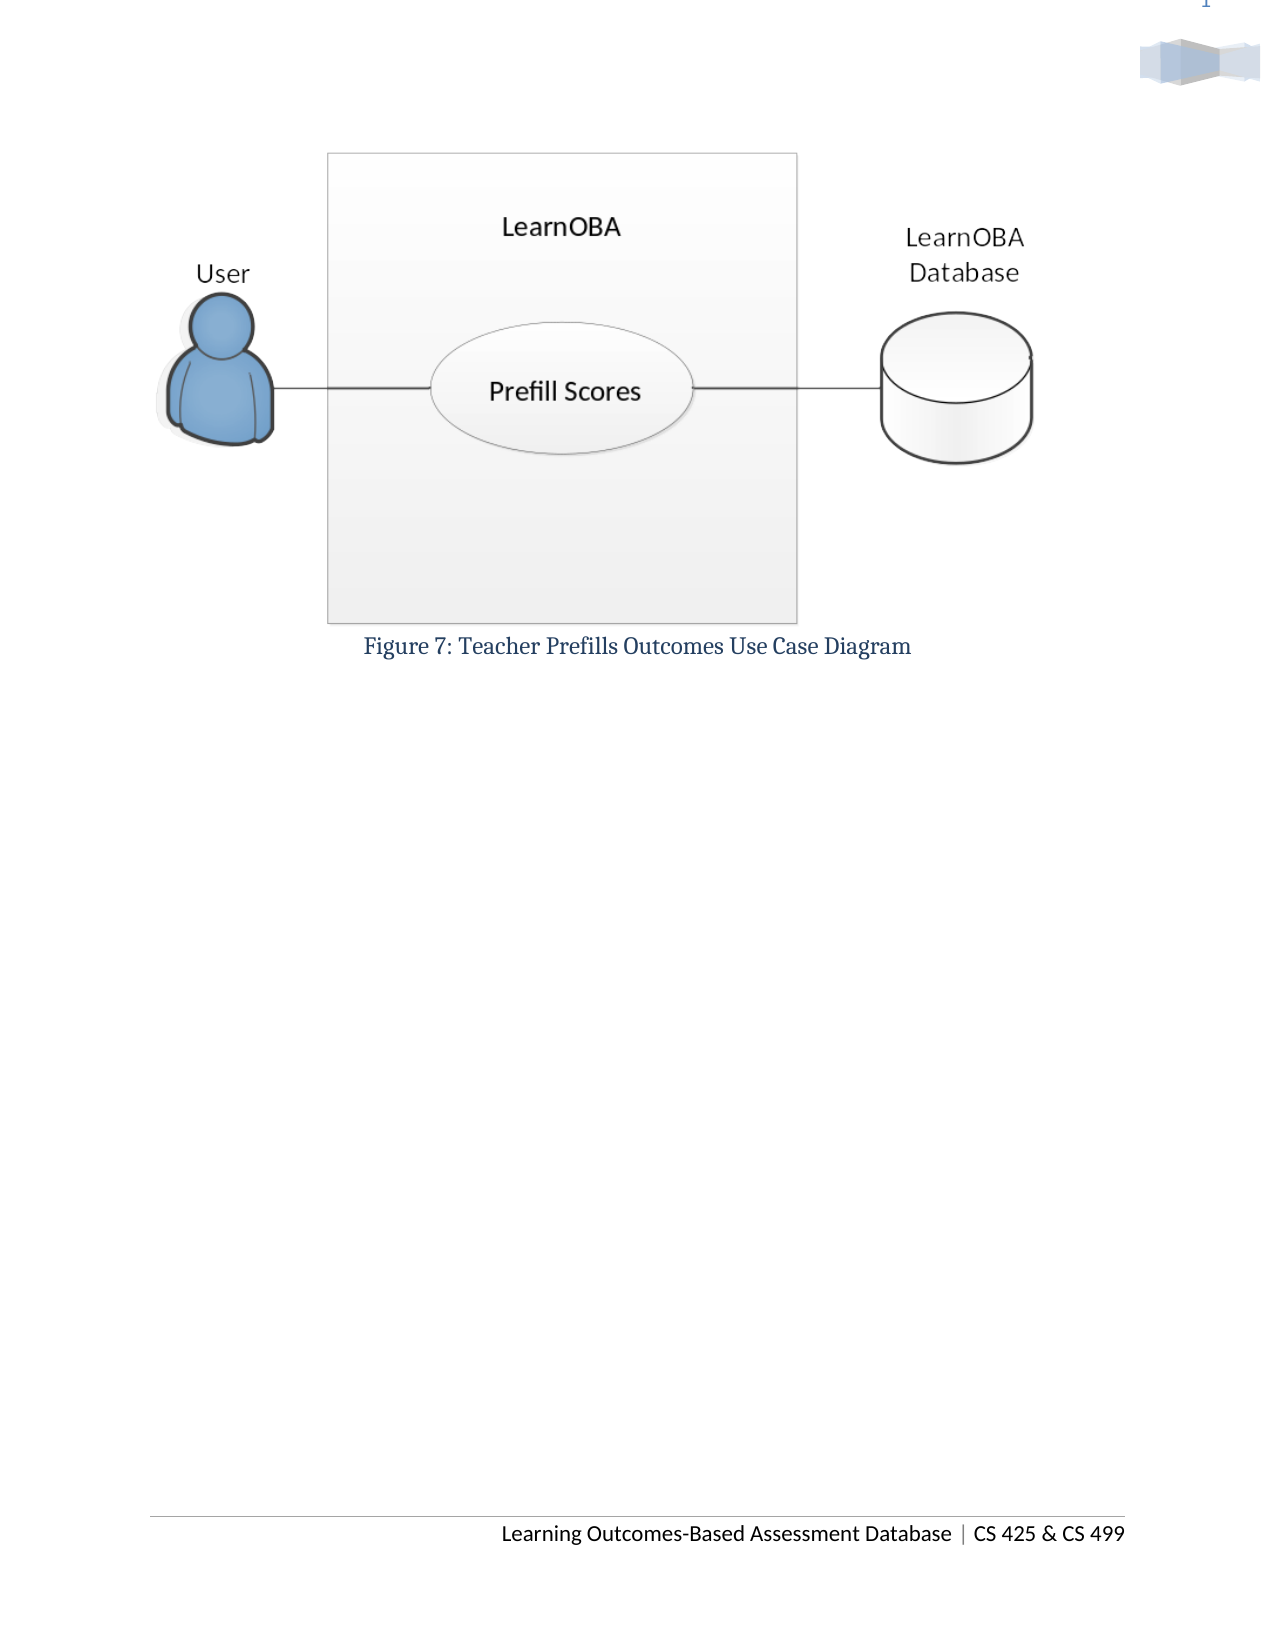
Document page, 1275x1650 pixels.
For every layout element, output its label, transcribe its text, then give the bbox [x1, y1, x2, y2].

subtitle Figure 7: Teacher Prefills Outcomes Use Case Diagram [150, 632, 1125, 661]
